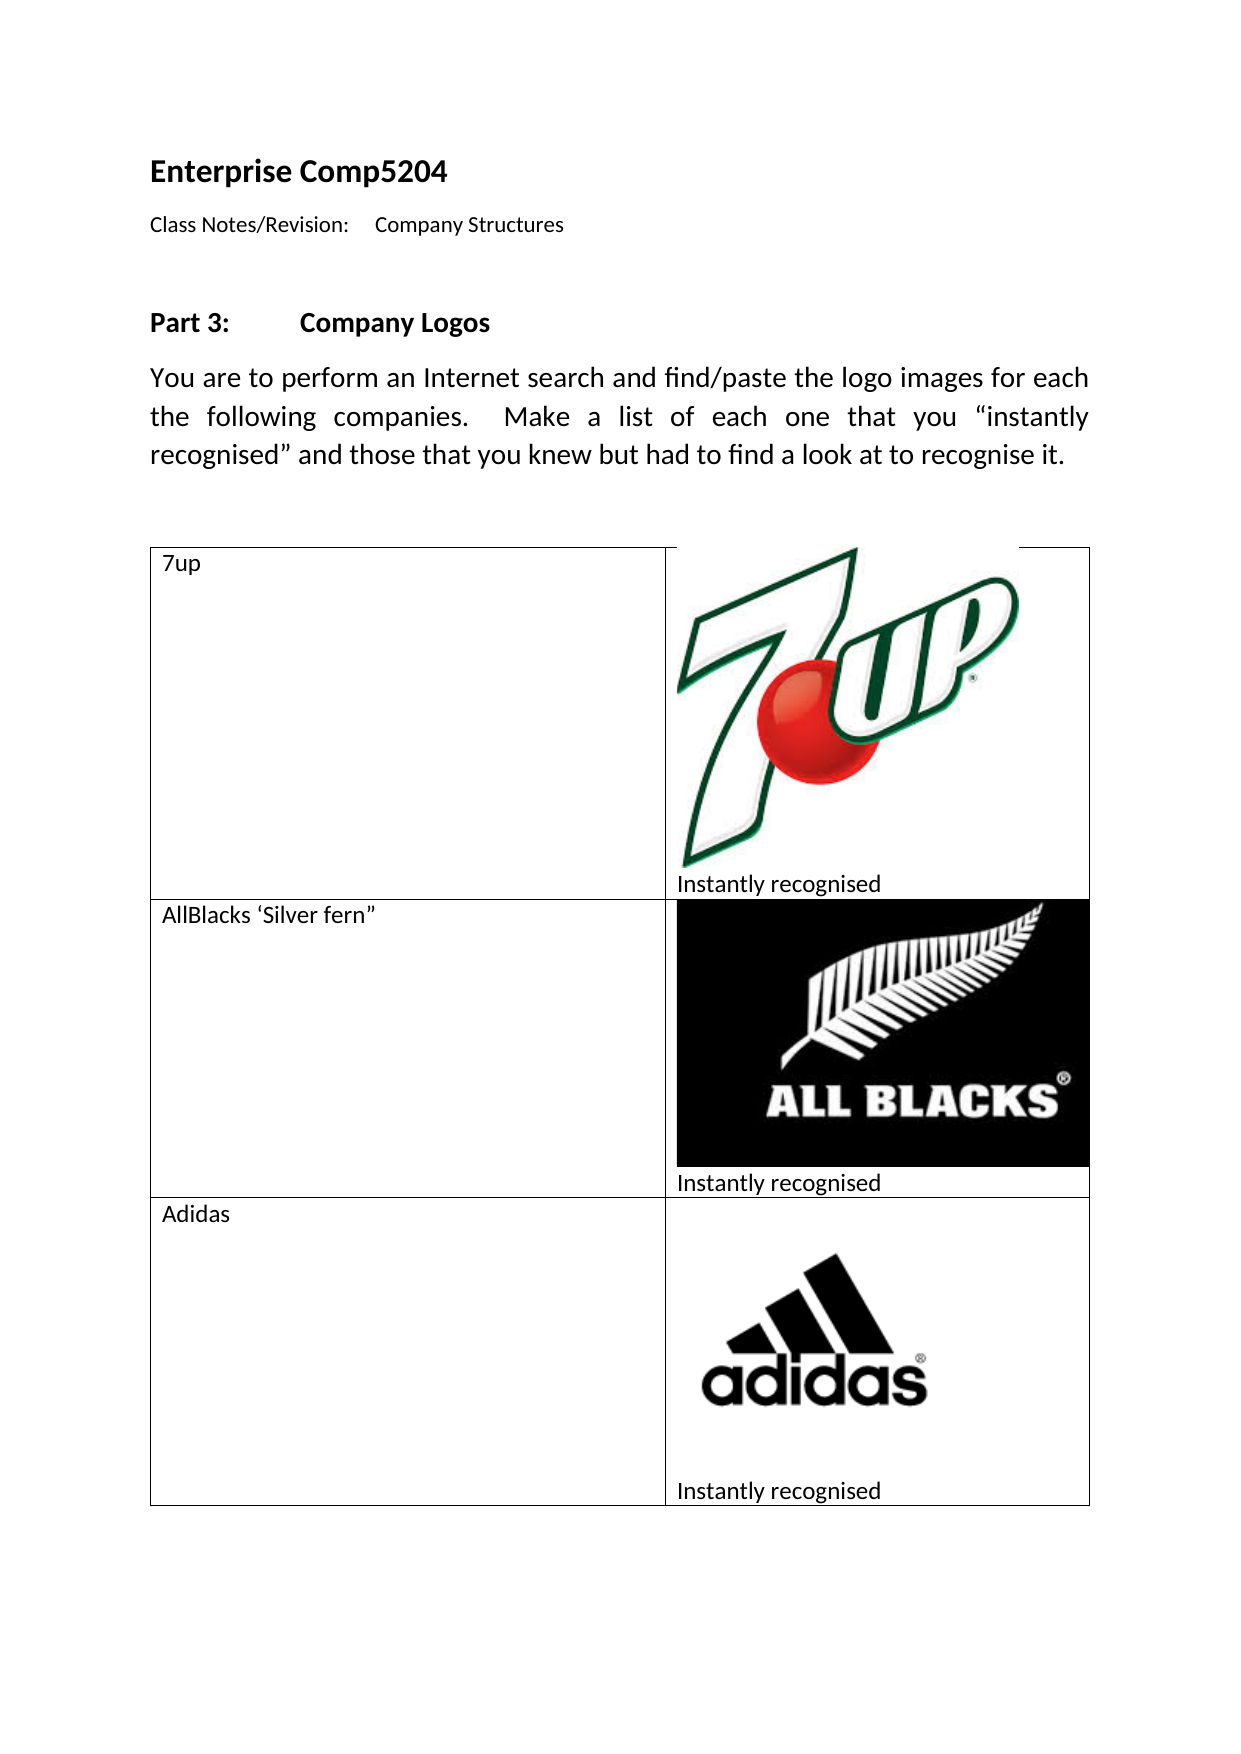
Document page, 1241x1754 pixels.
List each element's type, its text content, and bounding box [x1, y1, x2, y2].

text Part 3: Company Logos [150, 304, 1090, 340]
text You are to perform an Internet search and find/paste the logo images for each the following companies. Make a list of each one that you “instantly recognised” and those that you knew but had to find a look at to recognise it. [150, 359, 1090, 472]
picture [676, 1198, 954, 1475]
picture [676, 547, 1019, 868]
table_header 7up [151, 548, 665, 898]
table_cell Adidas [151, 1198, 665, 1505]
text Enterprise Comp5204 [150, 150, 1090, 191]
table_cell Instantly recognised [666, 900, 1089, 1197]
table_cell AllBlacks ‘Silver fern” [151, 900, 665, 1197]
table_cell Instantly recognised [666, 1198, 1089, 1505]
picture [676, 899, 1090, 1167]
text Class Notes/Revision: Company Structures [150, 211, 1090, 239]
table_header Instantly recognised [666, 548, 1089, 898]
